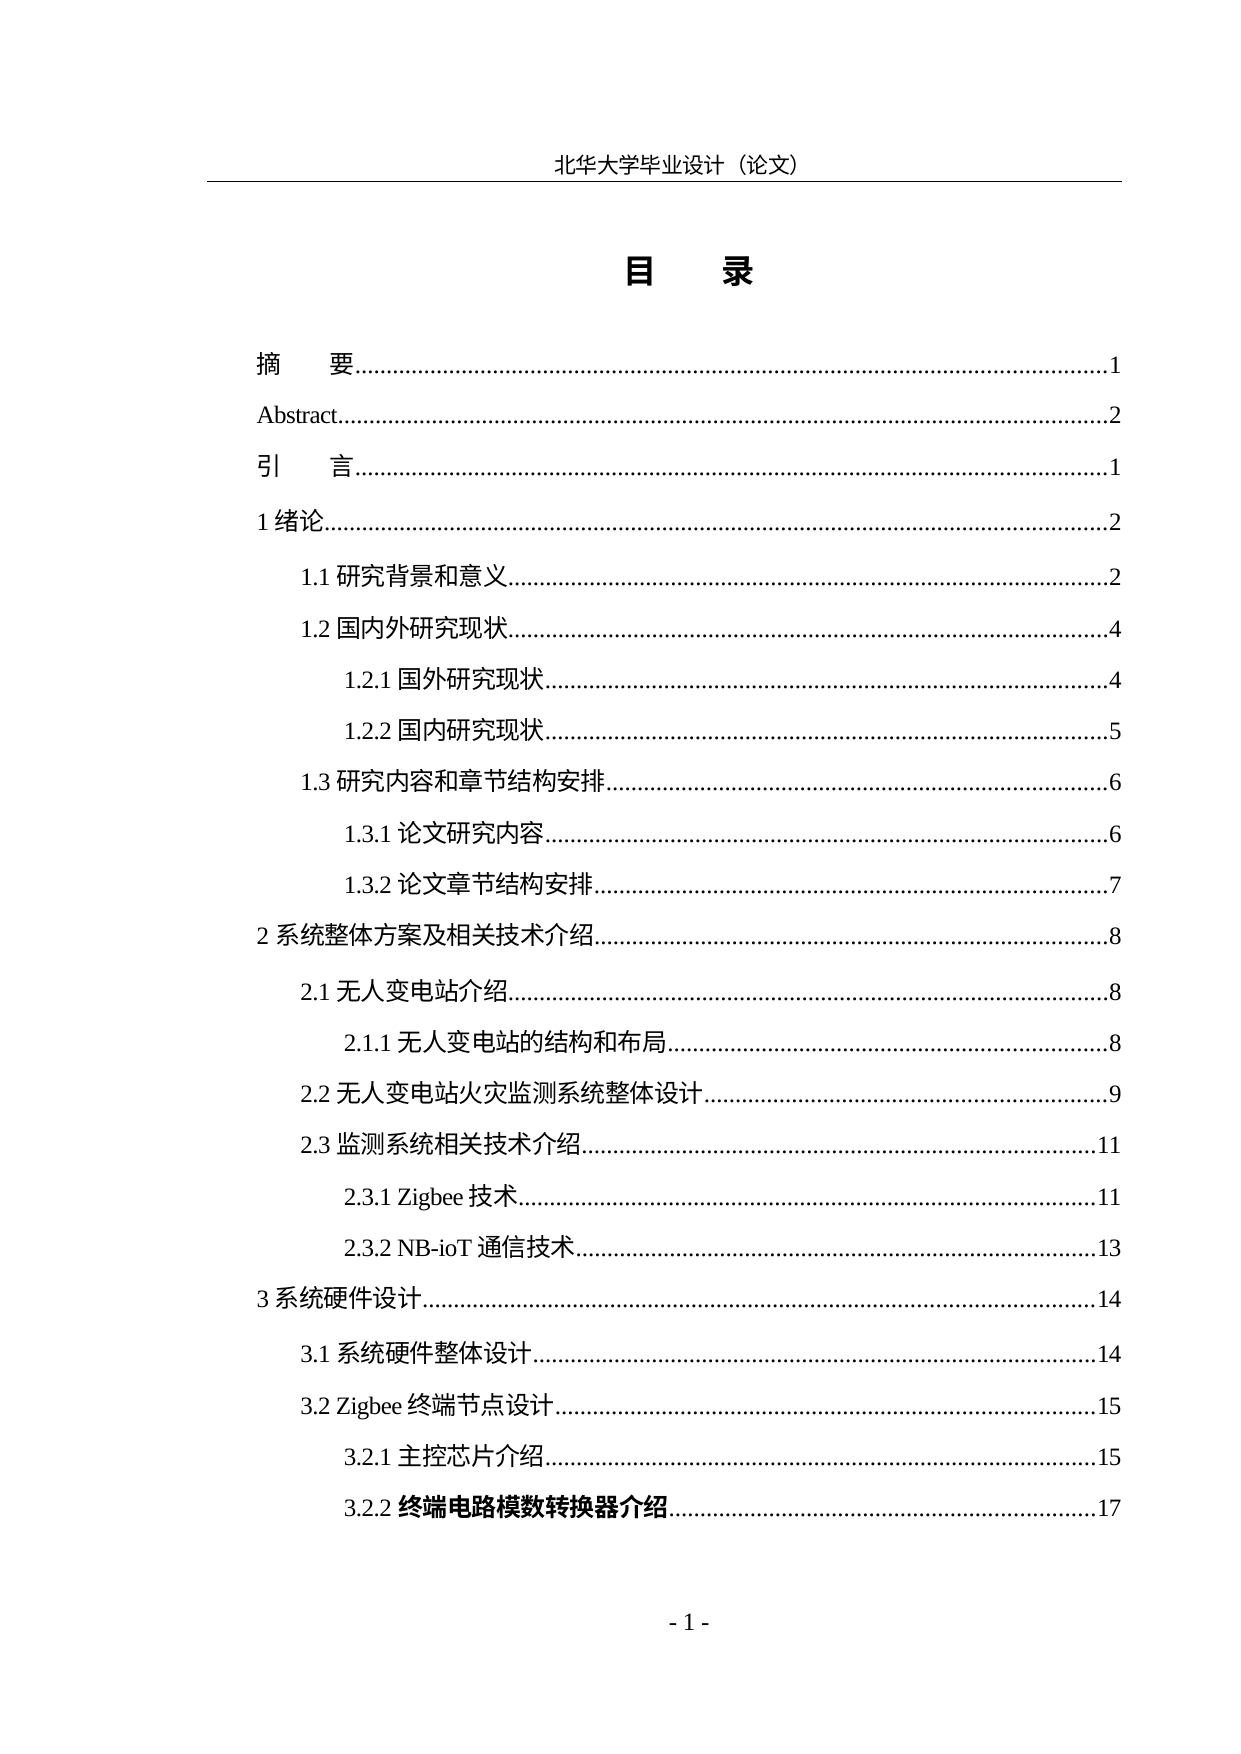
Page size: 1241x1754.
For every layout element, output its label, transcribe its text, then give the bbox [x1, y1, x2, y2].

text 1.2.1 国外研究现状 4 [294, 659, 1122, 696]
text 1.1 研究背景和意义 2 [251, 557, 1122, 593]
text Abstract 2 [207, 400, 1122, 429]
text 1.3.1 论文研究内容 6 [294, 813, 1122, 849]
text 1.3 研究内容和章节结构安排 6 [251, 762, 1122, 798]
text 2.3.1 Zigbee技术 11 [294, 1176, 1122, 1212]
text 2.1 无人变电站介绍 8 [251, 971, 1122, 1007]
text 2 系统整体方案及相关技术介绍 8 [207, 916, 1122, 952]
text 1.3.2 论文章节结构安排 7 [294, 864, 1122, 901]
text 摘 要 1 [207, 345, 1122, 381]
text 1.2 国内外研究现状 4 [251, 608, 1122, 644]
text 3.2.1 主控芯片介绍 15 [294, 1436, 1122, 1473]
text 2.1.1 无人变电站的结构和布局 8 [294, 1022, 1122, 1058]
text 1.2.2 国内研究现状 5 [294, 711, 1122, 747]
text 目 录 [207, 245, 1122, 293]
text 3 系统硬件设计 14 [207, 1278, 1122, 1315]
text 引 言 1 [207, 446, 1122, 482]
text 3.1 系统硬件整体设计 14 [251, 1334, 1122, 1370]
text 2.3 监测系统相关技术介绍 11 [251, 1125, 1122, 1161]
text 3.2 Zigbee终端节点设计 15 [251, 1385, 1122, 1421]
text 1 绪论 2 [207, 501, 1122, 538]
text 2.2 无人变电站火灾监测系统整体设计 9 [251, 1073, 1122, 1110]
text 3.2.2 终端电路模数转换器介绍 17 [294, 1488, 1122, 1524]
text 2.3.2 NB-ioT通信技术 13 [294, 1227, 1122, 1263]
